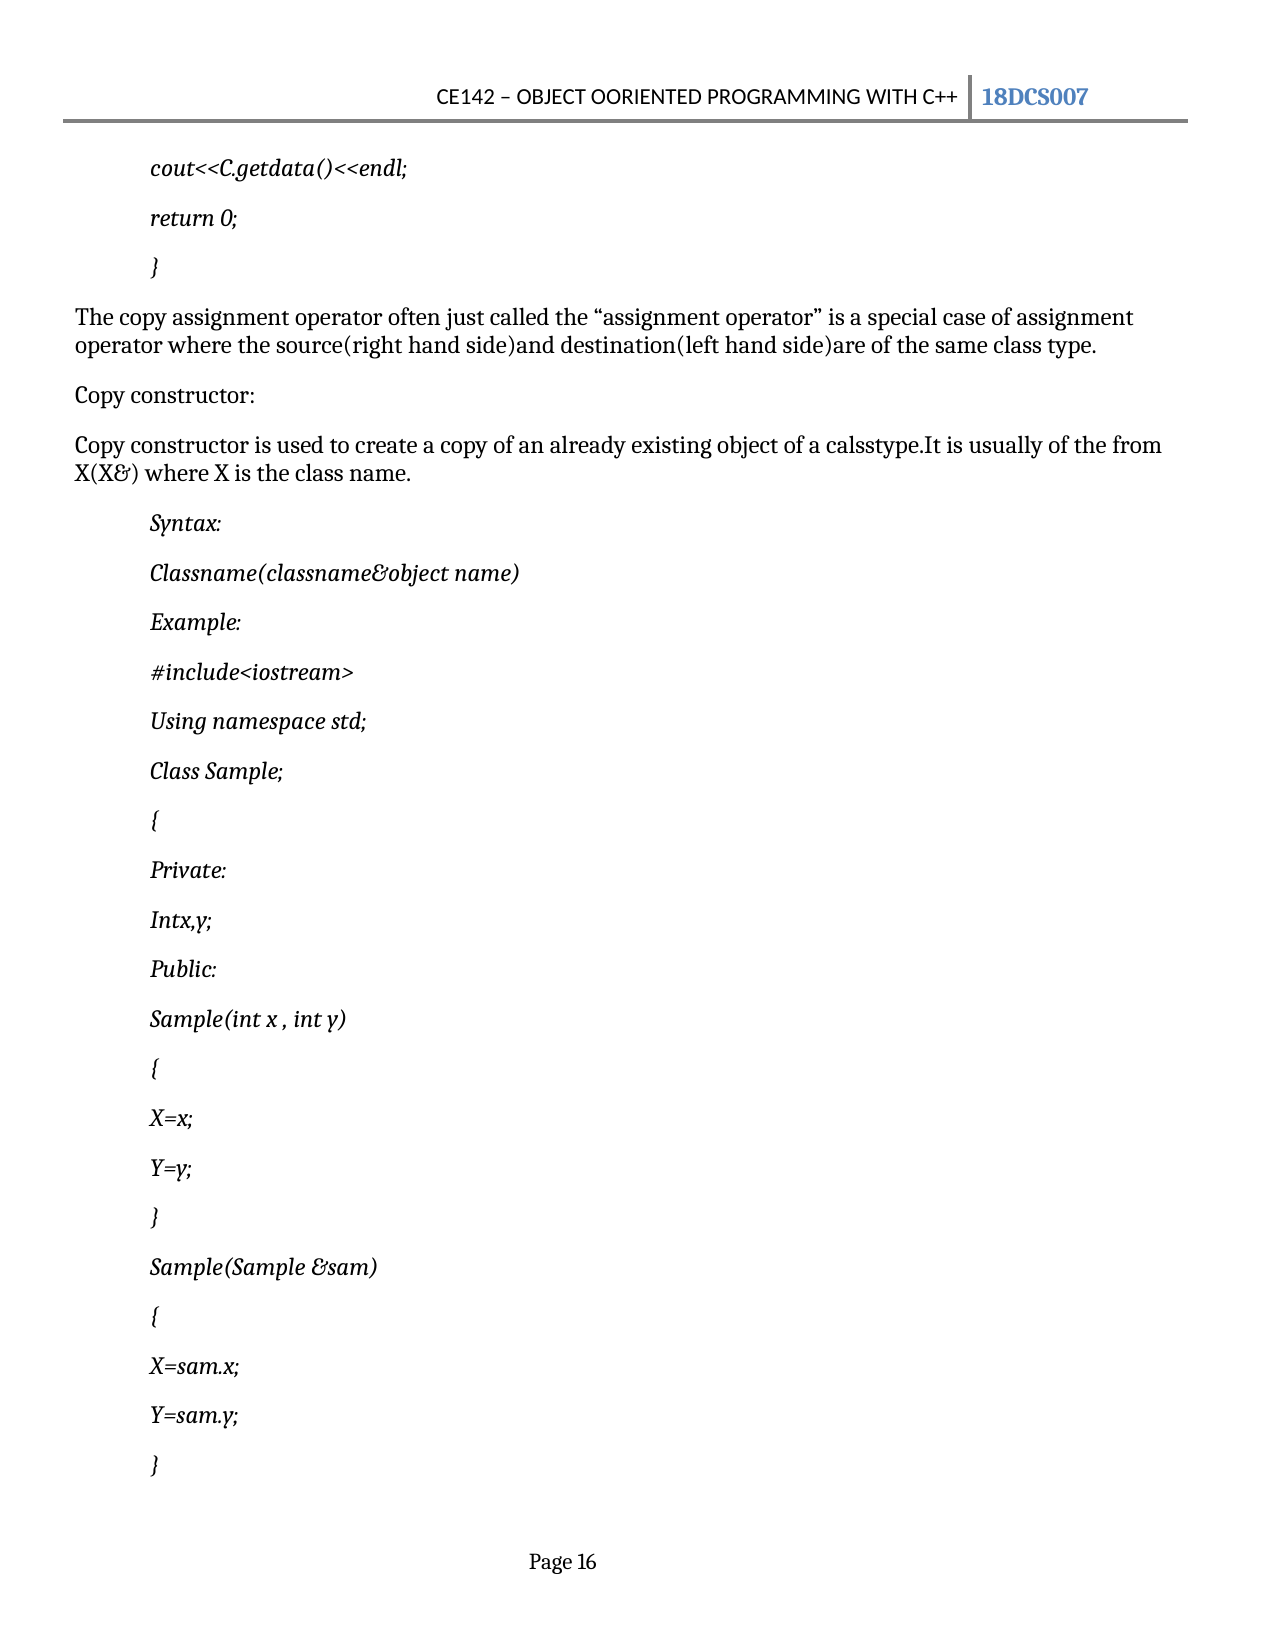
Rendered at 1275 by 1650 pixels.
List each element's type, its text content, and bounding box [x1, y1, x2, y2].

text Classname(classname&object name) [75, 558, 1200, 587]
text Y=sam.y; [75, 1401, 1200, 1430]
text Y=y; [75, 1153, 1200, 1182]
text { [75, 1054, 1200, 1083]
text Example: [75, 608, 1200, 637]
text Sample(Sample &sam) [75, 1253, 1200, 1281]
text X=sam.x; [75, 1352, 1200, 1381]
text X=x; [75, 1104, 1200, 1133]
text } [75, 253, 1200, 282]
text Class Sample; [75, 757, 1200, 786]
text Syntax: [75, 509, 1200, 538]
text Private: [75, 856, 1200, 885]
text } [75, 1451, 1200, 1480]
text { [75, 1302, 1200, 1331]
text { [75, 806, 1200, 835]
text cout<<C.getdata()<<endl; [75, 154, 1200, 183]
text Copy constructor: [75, 381, 1200, 410]
text Intx,y; [75, 906, 1200, 934]
text Sample(int x , int y) [75, 1005, 1200, 1033]
text } [75, 1203, 1200, 1232]
text Using namespace std; [75, 707, 1200, 736]
text The copy assignment operator often just called the “assignment operator” is a special case of assignment operator where the source(right hand side)and destination(left hand side)are of the same class type. [75, 303, 1200, 360]
text Copy constructor is used to create a copy of an already existing object of a calsstype.It is usually of the from X(X&) where X is the class name. [75, 431, 1200, 488]
text Public: [75, 955, 1200, 984]
text return 0; [75, 203, 1200, 232]
text #include<iostream> [75, 658, 1200, 686]
